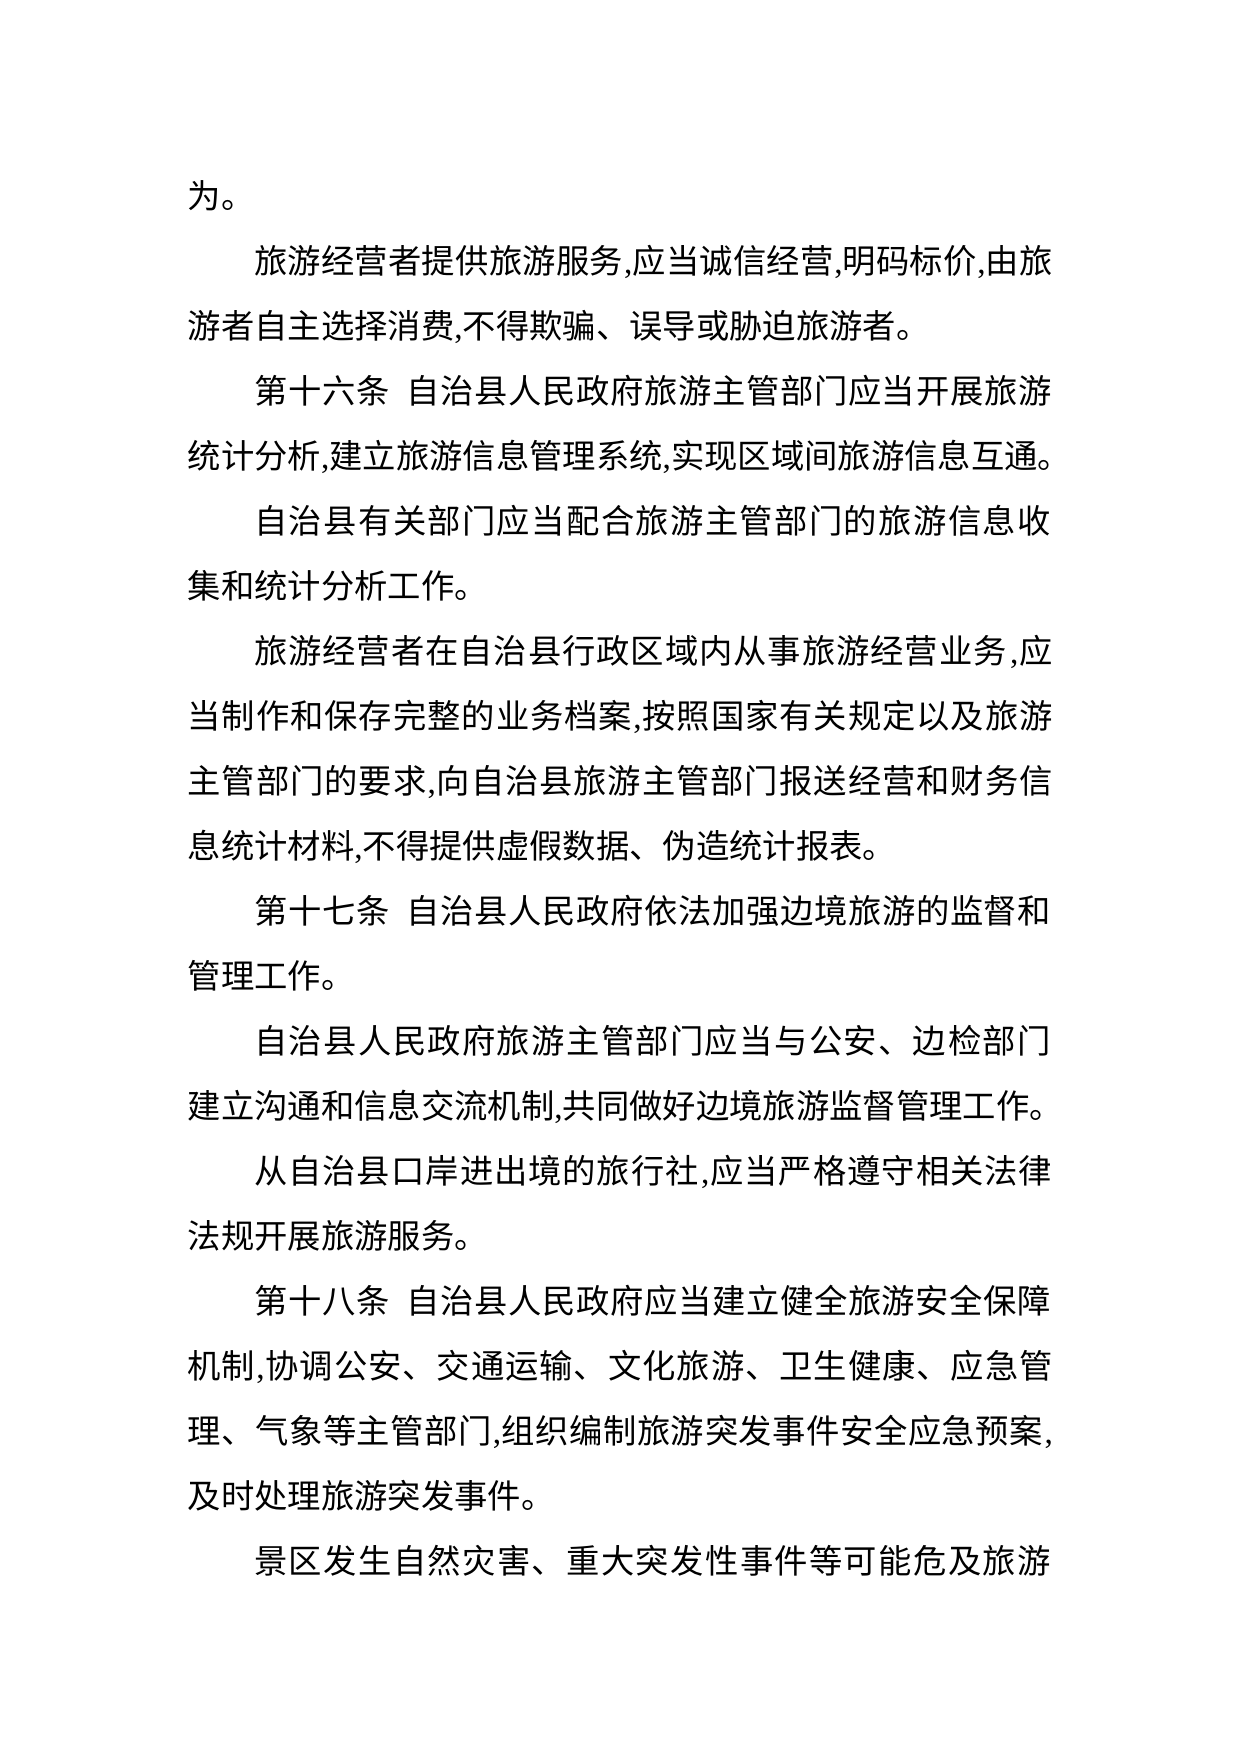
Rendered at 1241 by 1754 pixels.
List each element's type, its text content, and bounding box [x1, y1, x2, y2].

text 自治县有关部门应当配合旅游主管部门的旅游信息收集和统计分析工作。 [187, 487, 1053, 617]
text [187, 1527, 1053, 1592]
text 旅游经营者提供旅游服务,应当诚信经营,明码标价,由旅游者自主选择消费,不得欺骗、误导或胁迫旅游者。 [187, 227, 1053, 357]
text 第十七条 自治县人民政府依法加强边境旅游的监督和管理工作。 [187, 877, 1053, 1007]
text 第十八条 自治县人民政府应当建立健全旅游安全保障机制,协调公安、交通运输、文化旅游、卫生健康、应急管理、气象等主管部门,组织编制旅游突发事件安全应急预案,及时处理旅游突发事件。 [187, 1267, 1053, 1527]
text 旅游经营者在自治县行政区域内从事旅游经营业务,应当制作和保存完整的业务档案,按照国家有关规定以及旅游主管部门的要求,向自治县旅游主管部门报送经营和财务信息统计材料,不得提供虚假数据、伪造统计报表。 [187, 617, 1053, 877]
text 第十六条 自治县人民政府旅游主管部门应当开展旅游统计分析,建立旅游信息管理系统,实现区域间旅游信息互通。 [187, 357, 1053, 487]
text 从自治县口岸进出境的旅行社,应当严格遵守相关法律法规开展旅游服务。 [187, 1137, 1053, 1267]
text 自治县人民政府旅游主管部门应当与公安、边检部门建立沟通和信息交流机制,共同做好边境旅游监督管理工作。 [187, 1007, 1053, 1137]
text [187, 162, 1053, 227]
